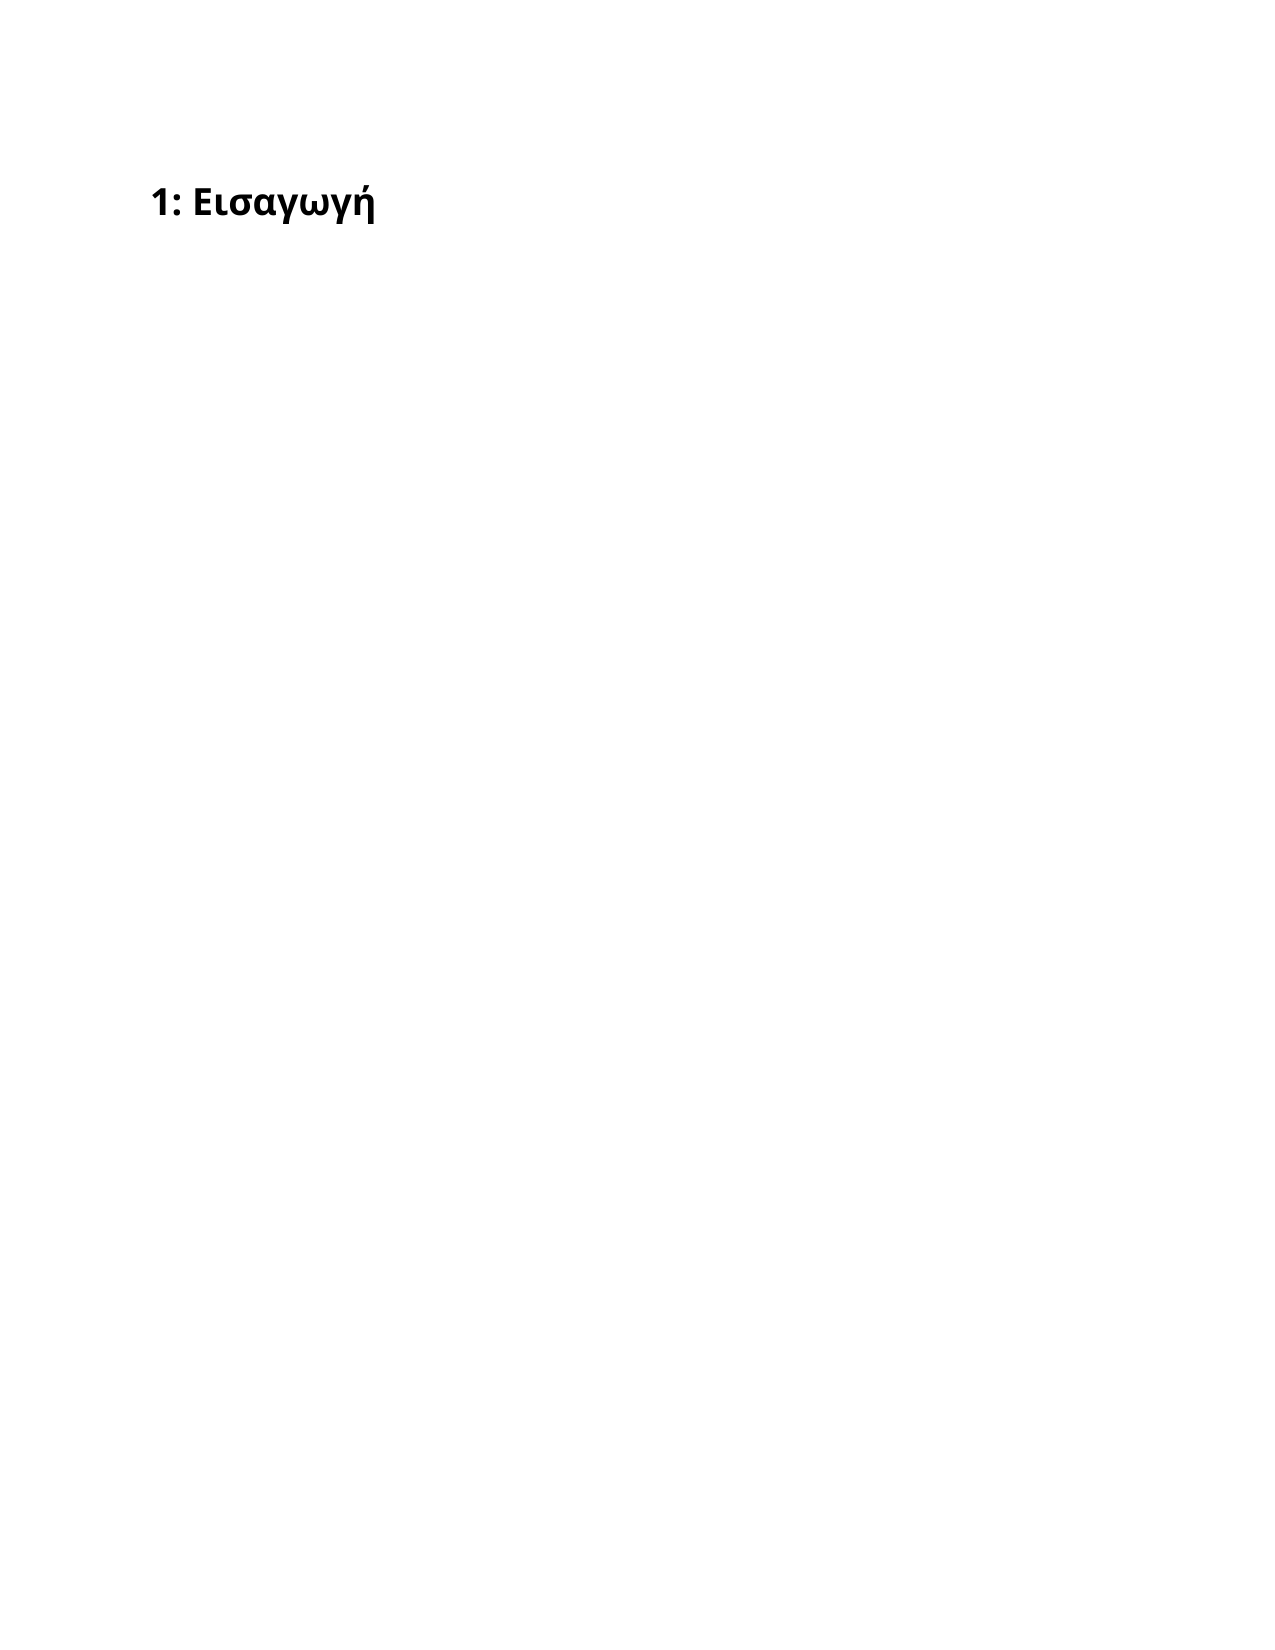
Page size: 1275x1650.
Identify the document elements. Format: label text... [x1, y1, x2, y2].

subtitle Εισαγωγή [150, 175, 1125, 226]
